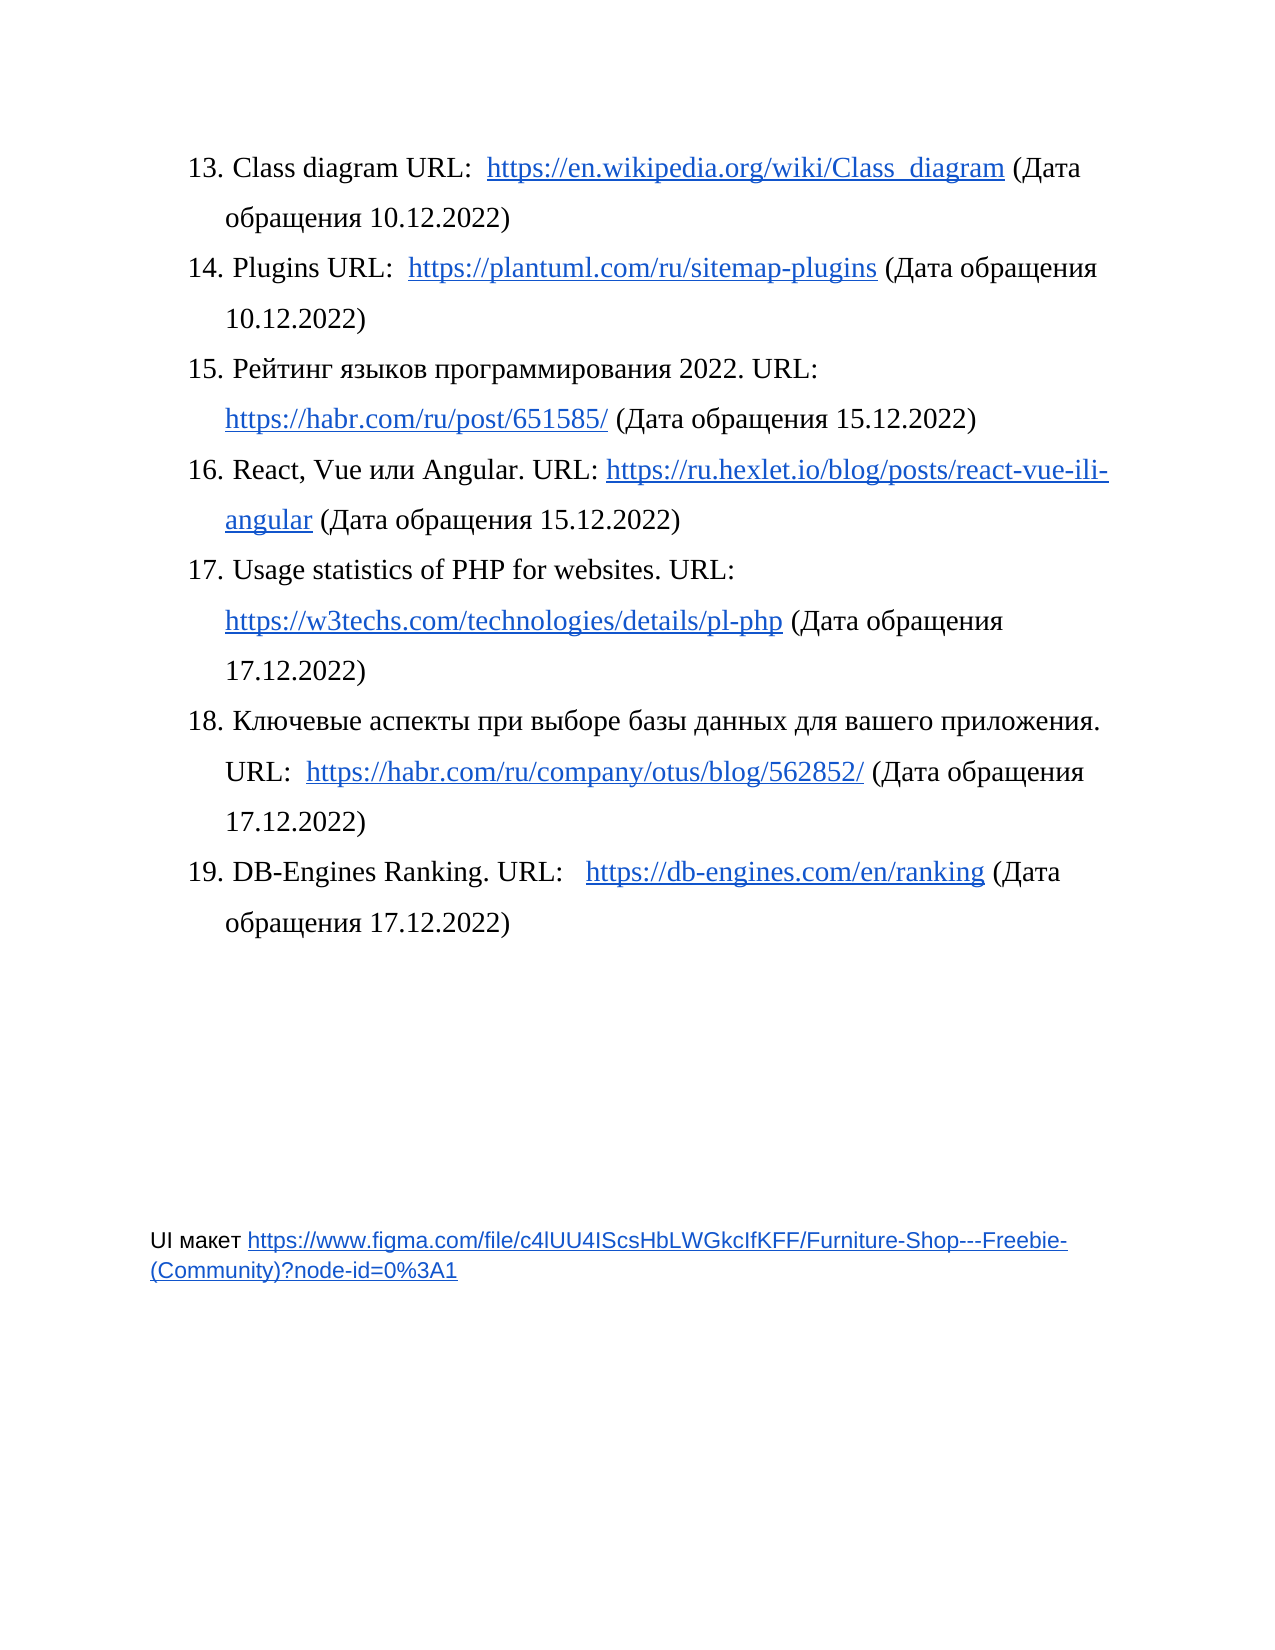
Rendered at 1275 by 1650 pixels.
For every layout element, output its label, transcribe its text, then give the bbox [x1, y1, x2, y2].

list DB-Engines Ranking. URL: https://db-engines.com/en/ranking (Дата обращения 17.12.2022) [187, 854, 1125, 938]
list Ключевые аспекты при выборе базы данных для вашего приложения. URL: https://habr.com/ru/company/otus/blog/562852/ (Дата обращения 17.12.2022) [187, 703, 1125, 838]
list Plugins URL: https://plantuml.com/ru/sitemap-plugins (Дата обращения 10.12.2022) [187, 251, 1125, 334]
list Рейтинг языков программирования 2022. URL: https://habr.com/ru/post/651585/ (Дата обращения 15.12.2022) [187, 351, 1125, 435]
list Class diagram URL: https://en.wikipedia.org/wiki/Class_diagram (Дата обращения 10.12.2022) [187, 150, 1125, 234]
text UI макет https://www.figma.com/file/c4lUU4IScsHbLWGkcIfKFF/Furniture-Shop---Freebie-(Community)?node-id=0%3A1 [150, 1227, 1125, 1283]
list React, Vue или Angular. URL: https://ru.hexlet.io/blog/posts/react-vue-ili-angular (Дата обращения 15.12.2022) [187, 452, 1125, 536]
list Usage statistics of PHP for websites. URL: https://w3techs.com/technologies/details/pl-php (Дата обращения 17.12.2022) [187, 552, 1125, 687]
